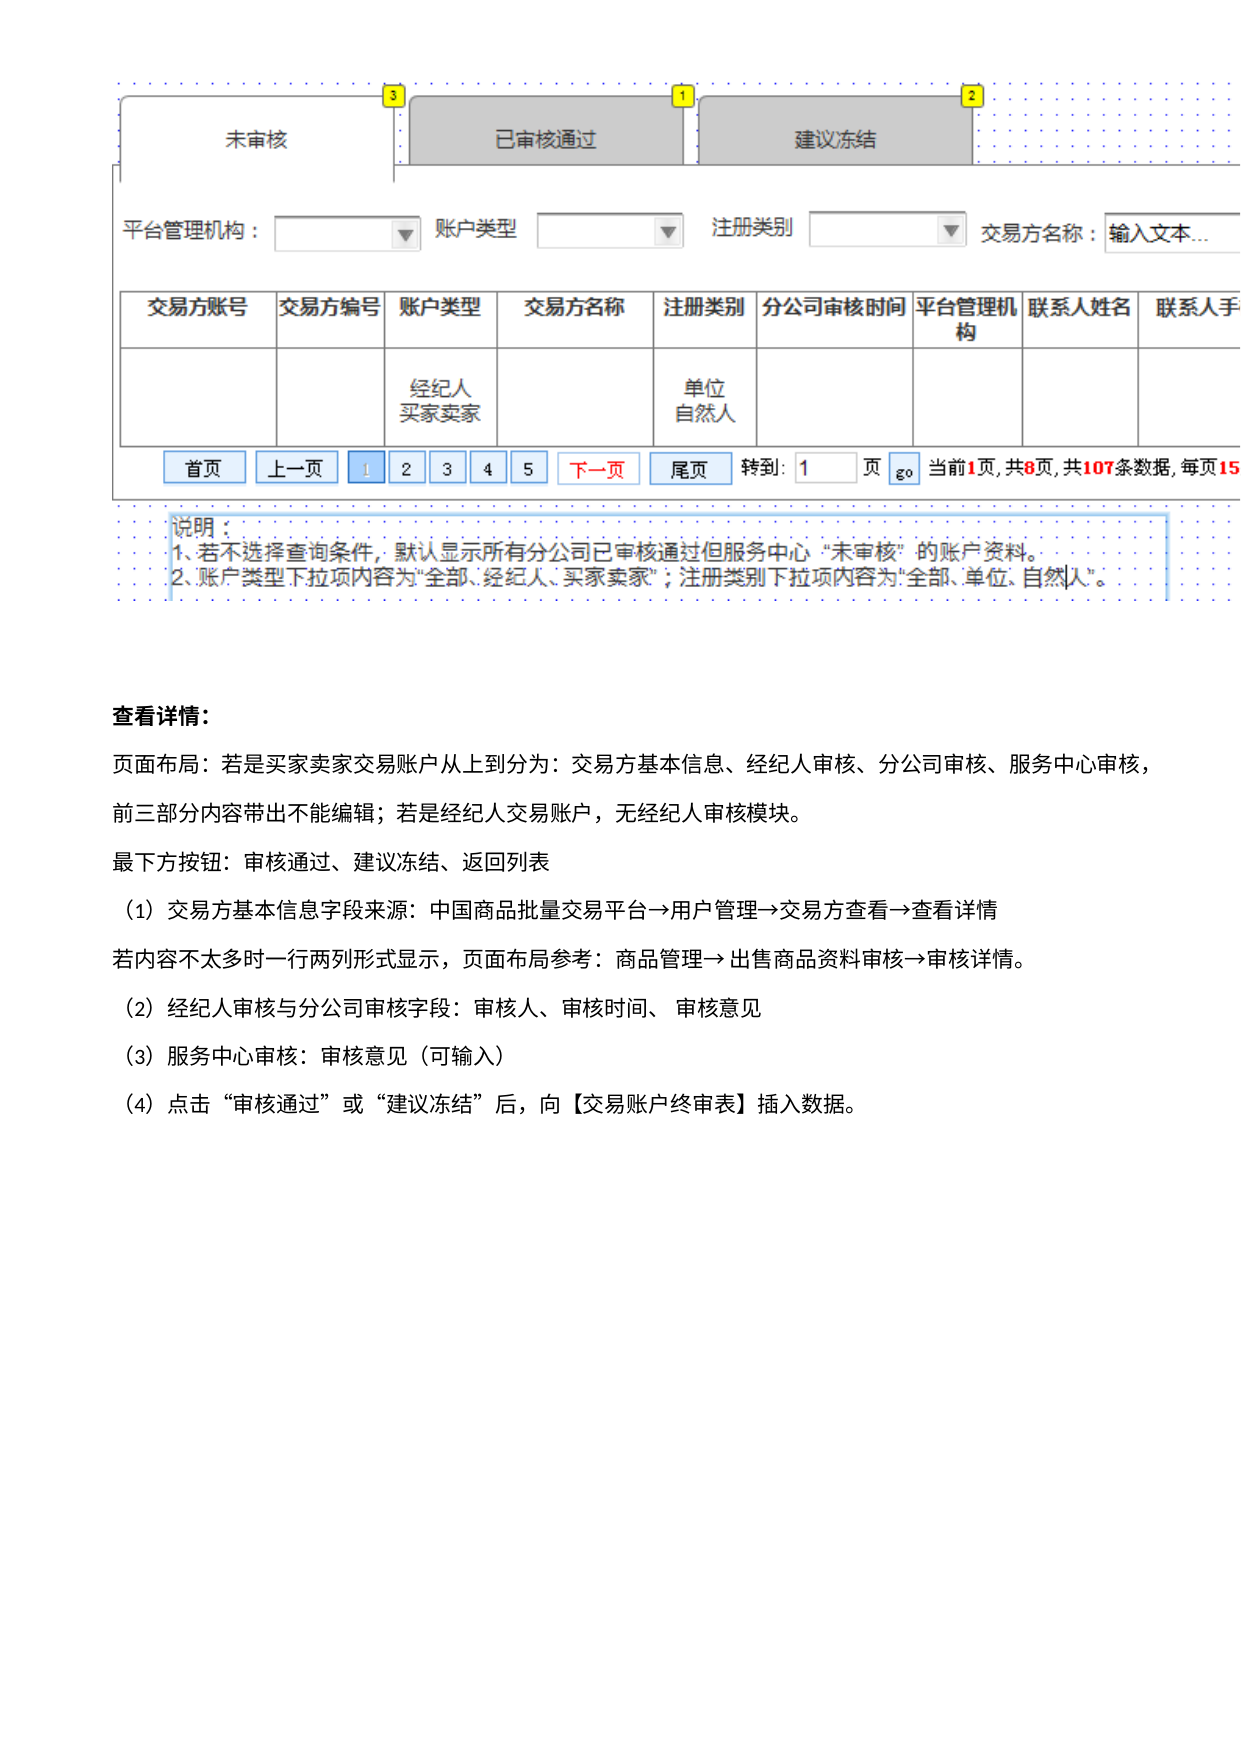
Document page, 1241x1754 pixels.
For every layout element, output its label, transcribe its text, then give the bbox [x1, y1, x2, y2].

text （3）服务中心审核：审核意见（可输入） [112, 1039, 1165, 1071]
text 显示顺序：按分公司审核时间最早在前。 页面布局及内容如下： 查看详情： 页面布局：若是买家卖家交易账户从上到分为：交易方基本信息、经纪人审核、分公司审核、服务中心审核， [112, 601, 1165, 779]
text （4）点击“审核通过”或“建议冻结”后，向【交易账户终审表】插入数据。 2、已审核通过 列表内容：默认显示服务中心已审核通过的数据。来自【交易账户终审表】状态为“已审核通过”状态。 [112, 1087, 1165, 1119]
picture [112, 80, 1241, 601]
text 前三部分内容带出不能编辑；若是经纪人交易账户，无经纪人审核模块。 最下方按钮：审核通过、建议冻结、返回列表 （1）交易方基本信息字段来源：中国商品批量交易平台→用户管理→交易方查看→查看详情 若内容不太多时一行两列形式显示，页面布局参考：商品管理→ 出售商品资料审核→审核详情。 （2）经纪人审核与分公司审核字段：审核人、审核时间、 审核意见 [112, 795, 1165, 1023]
